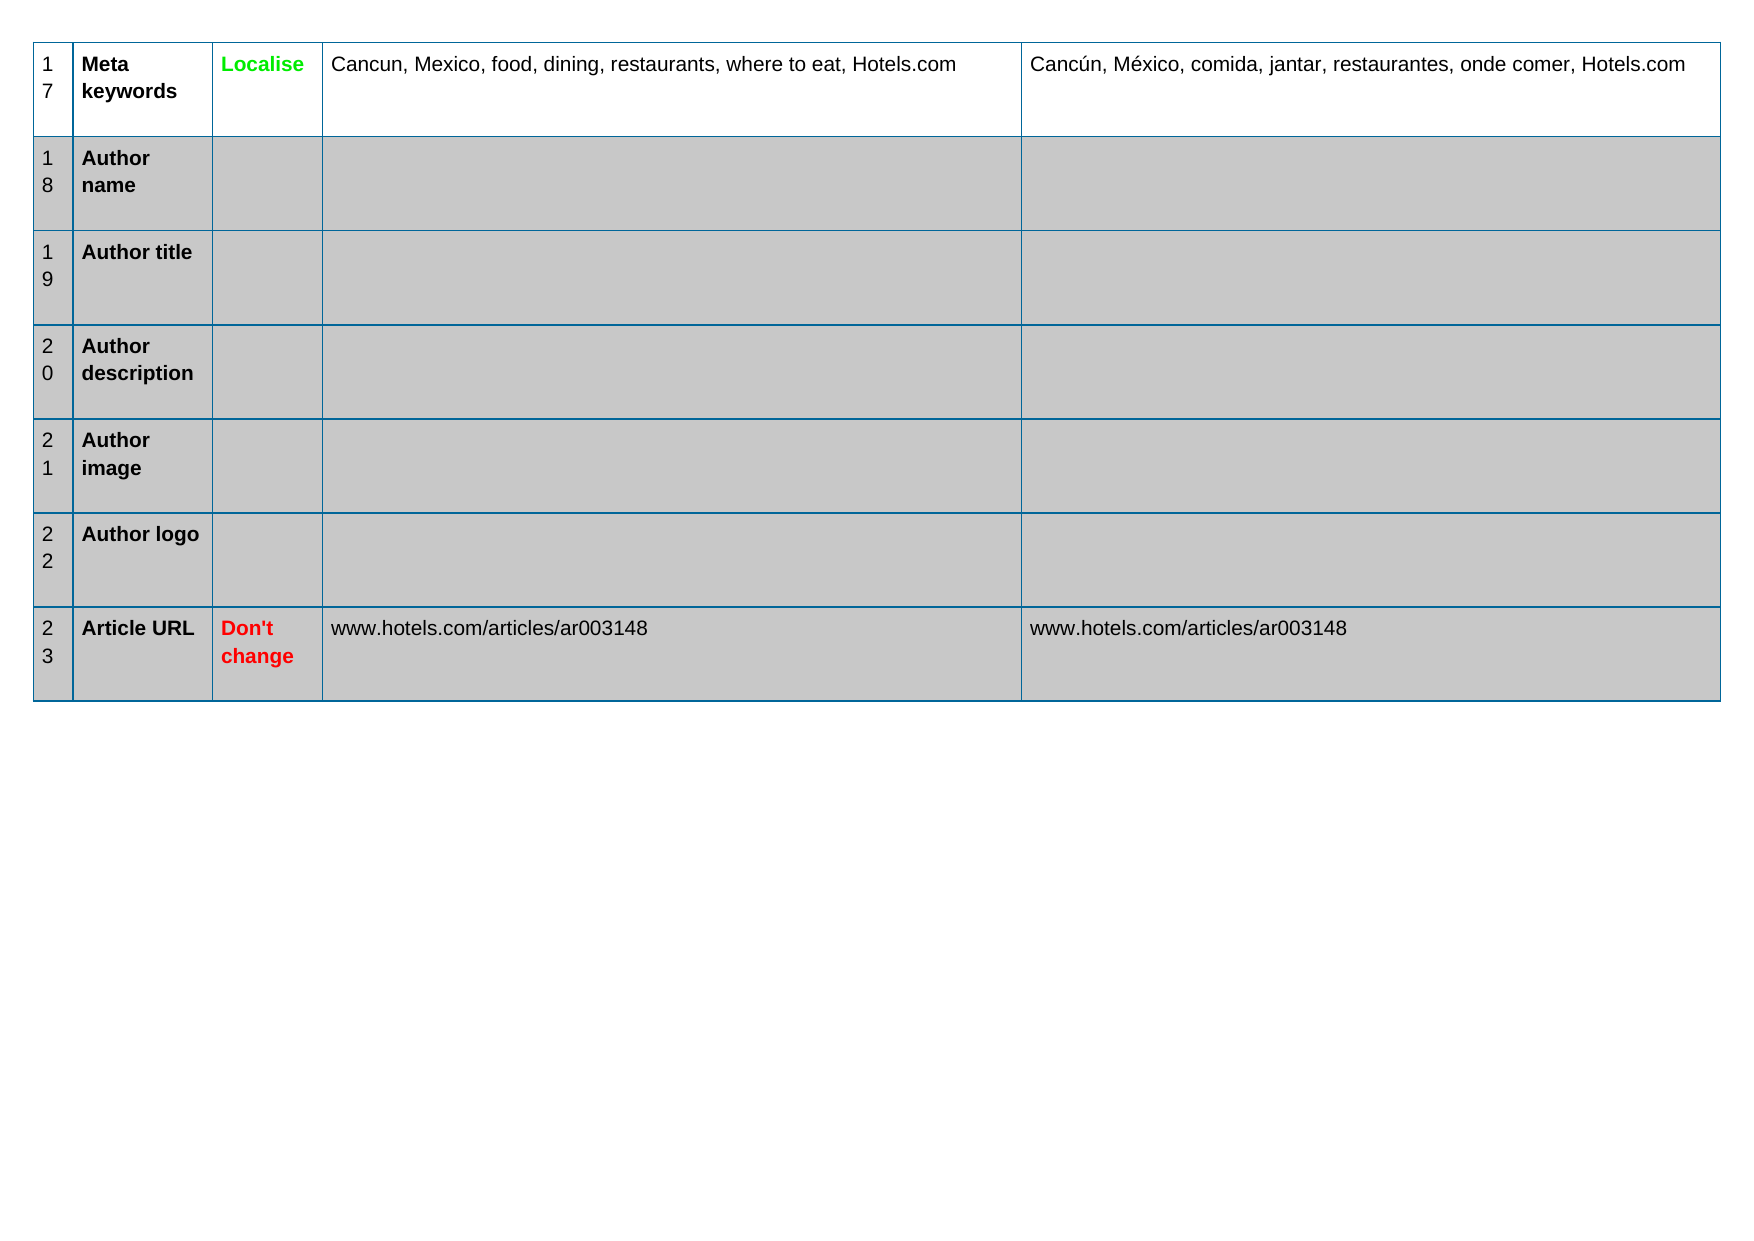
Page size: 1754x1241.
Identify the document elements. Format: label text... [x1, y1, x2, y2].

table_cell 21 [34, 420, 72, 512]
table_cell [1022, 420, 1720, 512]
table_cell Article URL [74, 608, 212, 700]
table_cell 18 [34, 137, 72, 230]
table_cell [323, 231, 1021, 324]
table_cell 23 [34, 608, 72, 700]
table_cell [1022, 137, 1720, 230]
table_cell [1022, 326, 1720, 418]
table_cell www.hotels.com/articles/ar003148 [1022, 608, 1720, 700]
table_cell www.hotels.com/articles/ar003148 [323, 608, 1021, 700]
table_cell Author title [74, 231, 212, 324]
table_cell [213, 326, 322, 418]
table_cell Author description [74, 326, 212, 418]
table_cell [213, 231, 322, 324]
table_cell [323, 326, 1021, 418]
table_cell [213, 514, 322, 606]
table_cell Localise [213, 43, 322, 136]
table_cell 22 [34, 514, 72, 606]
table_cell Author logo [74, 514, 212, 606]
table_cell Author image [74, 420, 212, 512]
table_cell Cancún, México, comida, jantar, restaurantes, onde comer, Hotels.com [1022, 43, 1720, 136]
table_cell 19 [34, 231, 72, 324]
table_cell 20 [34, 326, 72, 418]
table_cell [323, 137, 1021, 230]
table_cell [323, 420, 1021, 512]
table_cell Don't change [213, 608, 322, 700]
table_cell 17 [34, 43, 72, 136]
table_cell [213, 420, 322, 512]
table_cell Cancun, Mexico, food, dining, restaurants, where to eat, Hotels.com [323, 43, 1021, 136]
table_cell [323, 514, 1021, 606]
table_cell Author name [74, 137, 212, 230]
table_cell [213, 137, 322, 230]
table_cell [1022, 514, 1720, 606]
table_cell Meta keywords [74, 43, 212, 136]
table_cell [1022, 231, 1720, 324]
